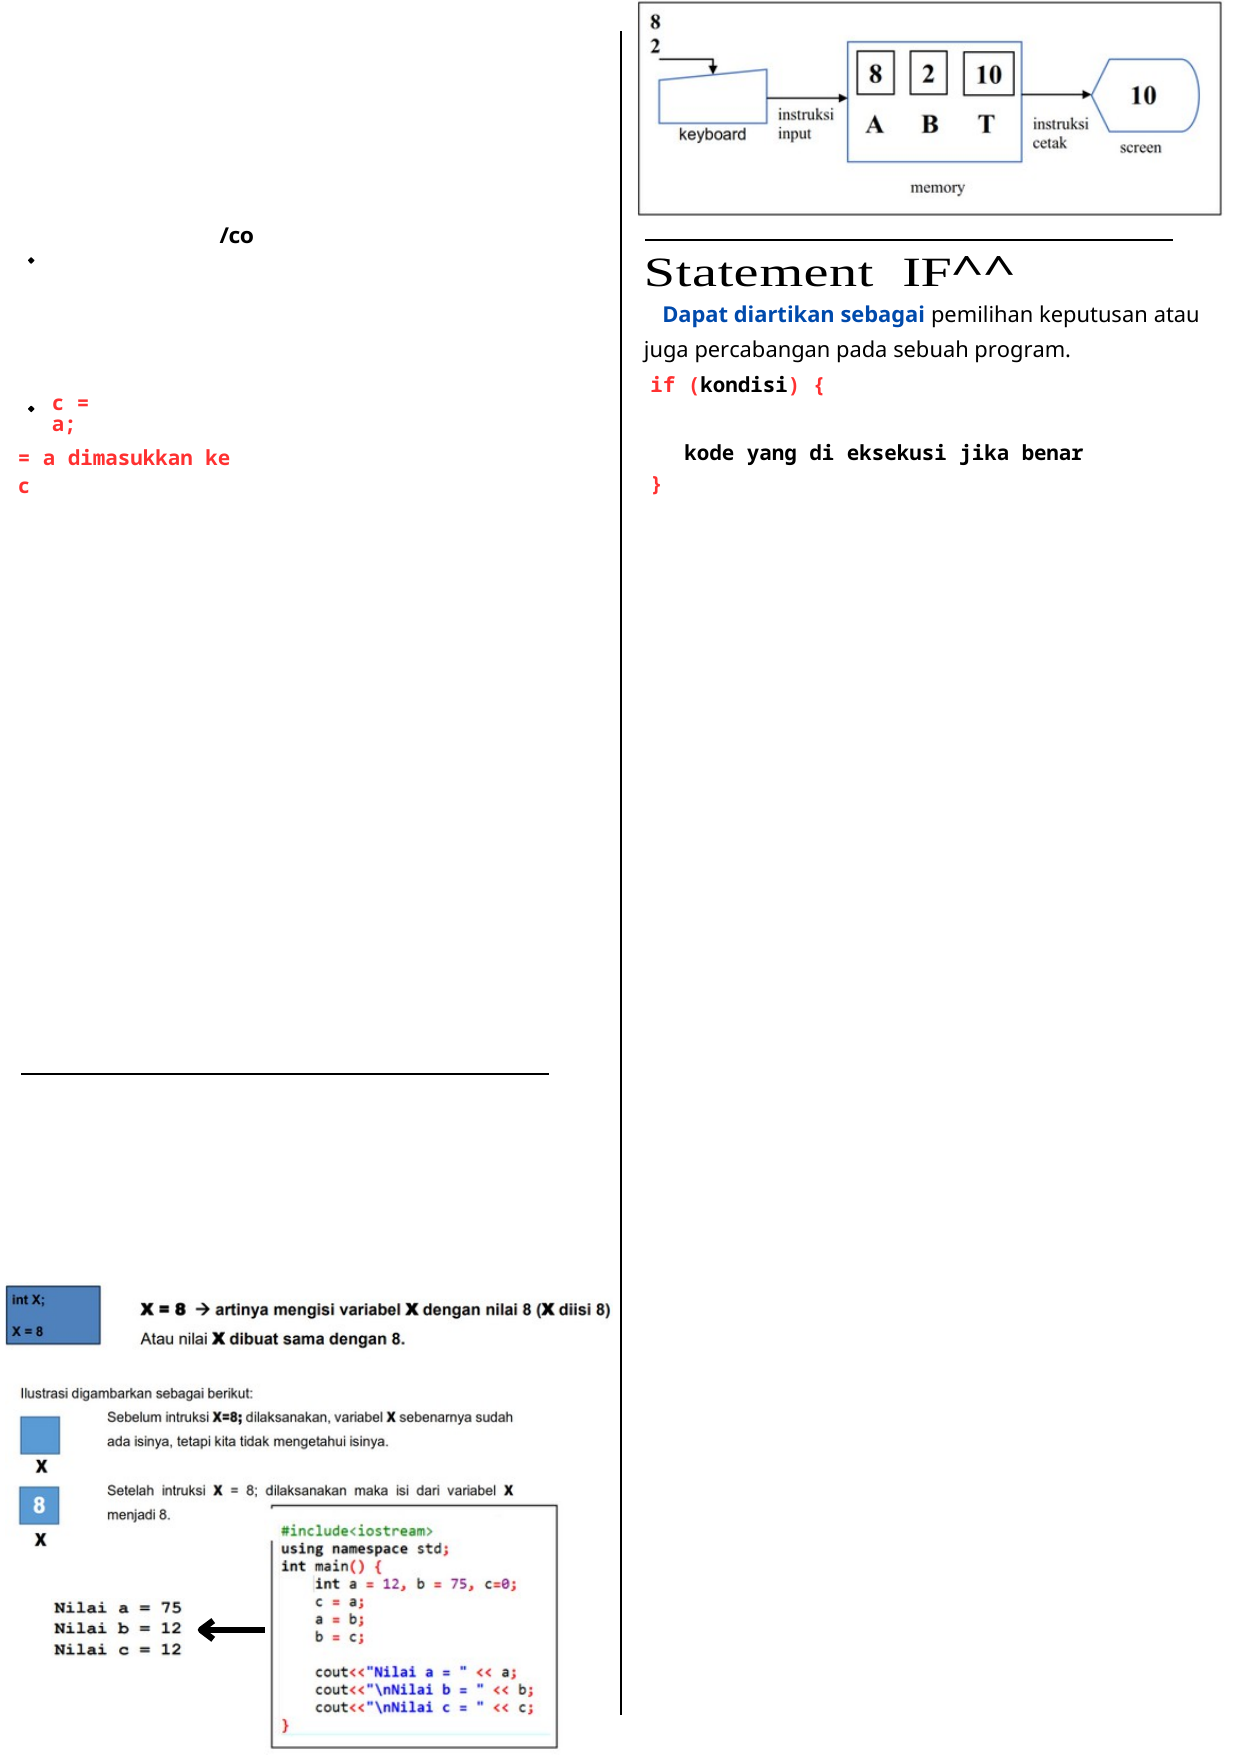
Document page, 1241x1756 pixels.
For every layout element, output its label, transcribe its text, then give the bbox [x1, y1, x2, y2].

picture [5, 1282, 613, 1755]
picture [637, 0, 1225, 219]
text } [650, 469, 1240, 497]
text /co [219, 220, 257, 250]
text if (kondisi) { [650, 370, 1240, 398]
picture [51, 1598, 185, 1659]
text = a dimasukkan ke c [18, 443, 238, 500]
subtitle Statement IF^^ [644, 242, 1240, 299]
text c = a; [52, 394, 124, 436]
text Dapat diartikan sebagai pemilihan keputusan atau juga percabangan pada sebuah program. [644, 299, 1200, 363]
text kode yang di eksekusi jika benar [684, 443, 1240, 465]
